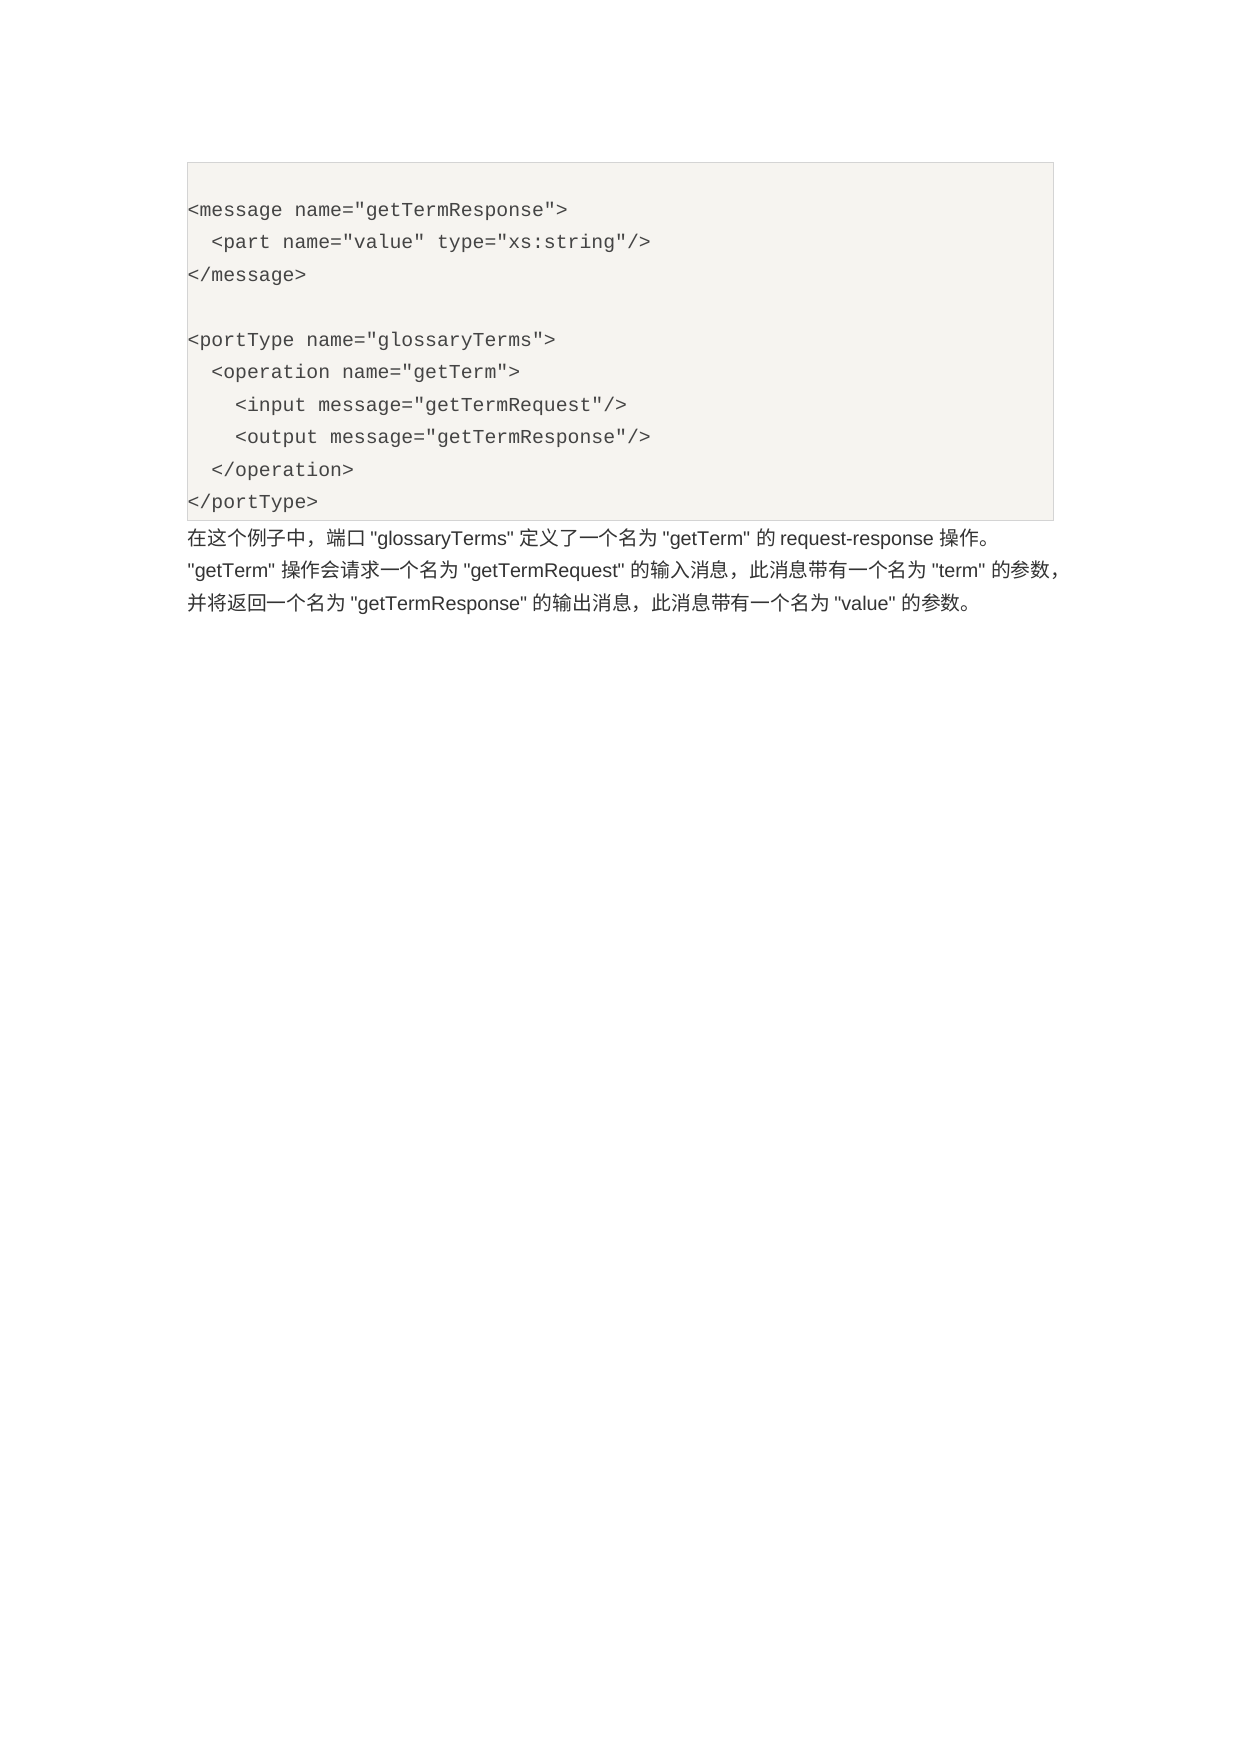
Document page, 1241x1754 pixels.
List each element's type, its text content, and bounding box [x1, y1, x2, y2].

text 在这个例子中，端口 "glossaryTerms" 定义了一个名为 "getTerm" 的 request-response 操作。 [187, 521, 1053, 553]
text "getTerm" 操作会请求一个名为 "getTermRequest" 的输入消息，此消息带有一个名为 "term" 的参数，并将返回一个名为 "getTermResponse" 的输出消息，此消息带有一个名为 "value" 的参数。 [187, 553, 1053, 618]
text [188, 163, 1053, 520]
